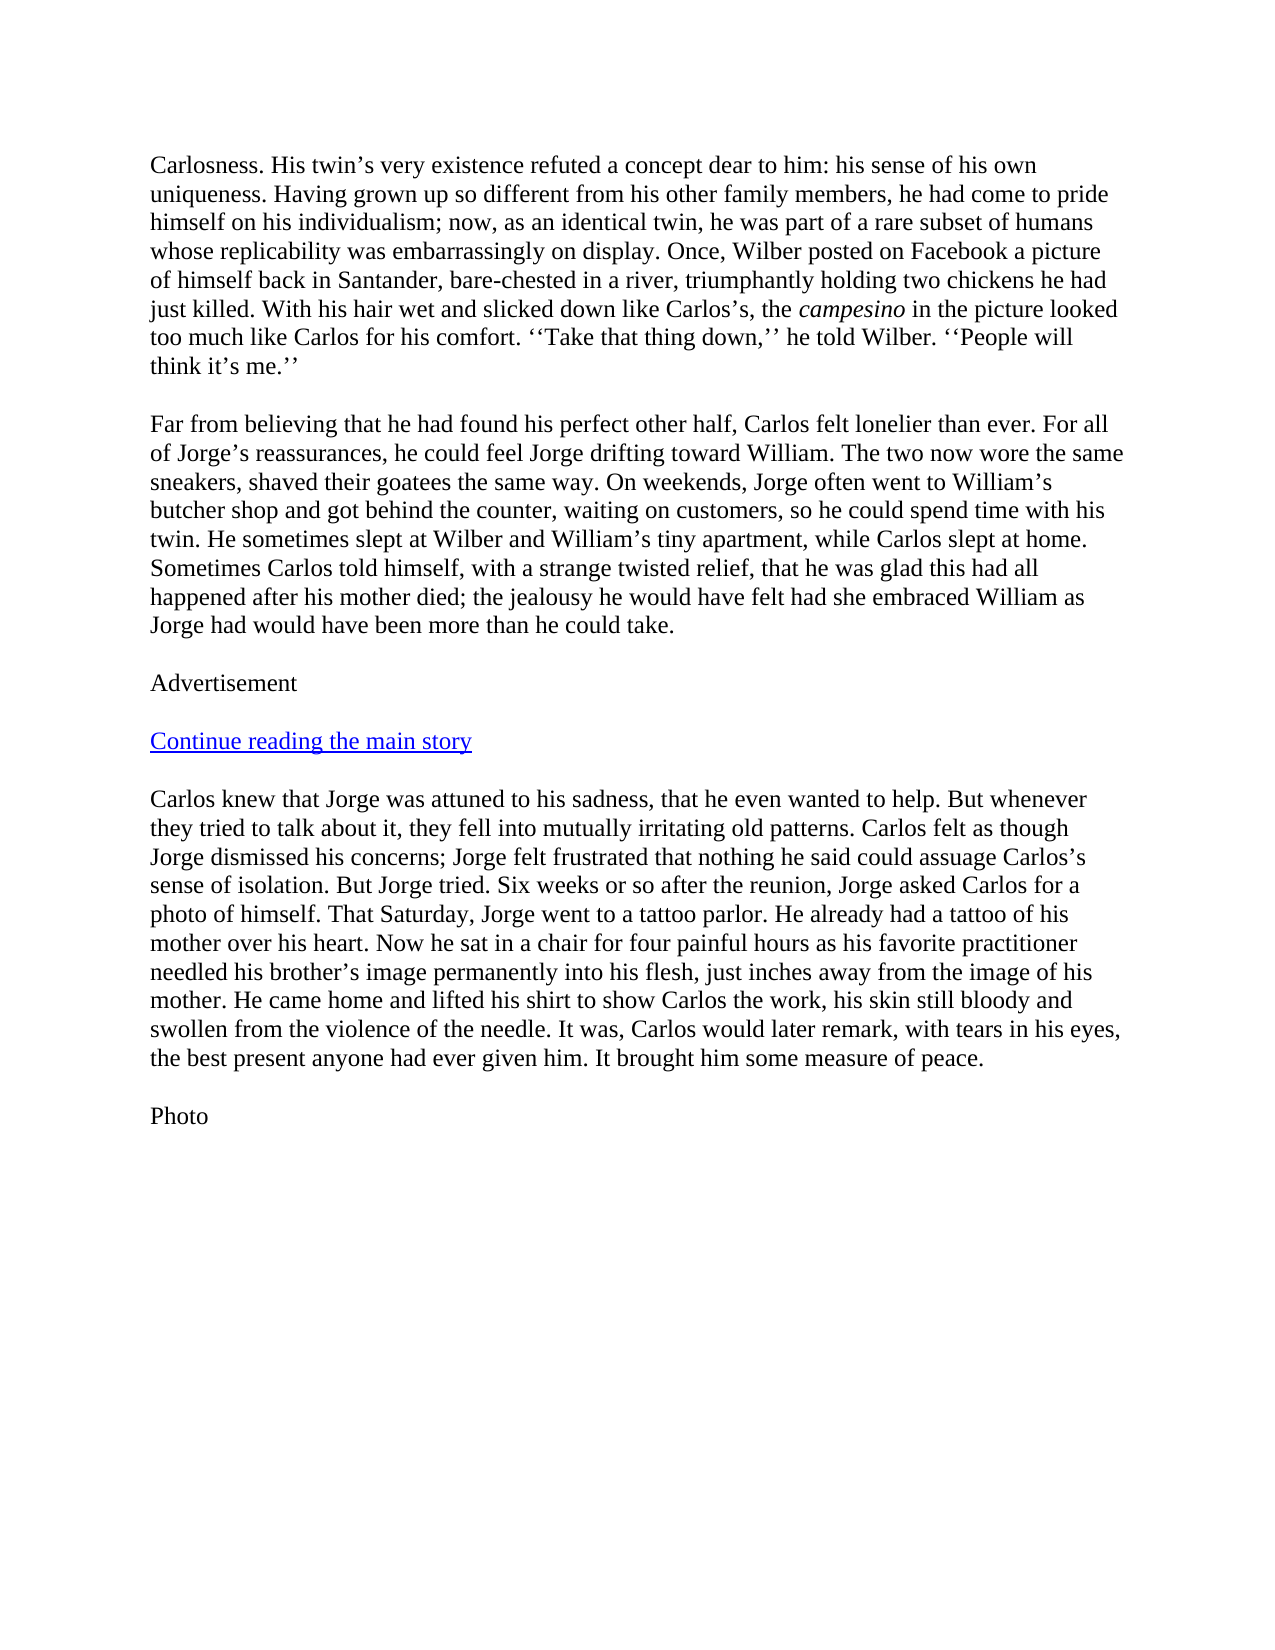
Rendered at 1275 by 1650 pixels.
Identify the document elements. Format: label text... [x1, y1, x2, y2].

text Carlos knew that Jorge was attuned to his sadness, that he even wanted to help. But whenever they tried to talk about it, they fell into mutually irritating old patterns. Carlos felt as though Jorge dismissed his concerns; Jorge felt frustrated that nothing he said could assuage Carlos’s sense of isolation. But Jorge tried. Six weeks or so after the reunion, Jorge asked Carlos for a photo of himself. That Saturday, Jorge went to a tattoo parlor. He already had a tattoo of his mother over his heart. Now he sat in a chair for four painful hours as his favorite practitioner needled his brother’s image permanently into his flesh, just inches away from the image of his mother. He came home and lifted his shirt to show Carlos the work, his skin still bloody and swollen from the violence of the needle. It was, Carlos would later remark, with tears in his eyes, the best present anyone had ever given him. It brought him some measure of peace. [150, 784, 1125, 1072]
text Far from believing that he had found his perfect other half, Carlos felt lonelier than ever. For all of Jorge’s reassurances, he could feel Jorge drifting toward William. The two now wore the same sneakers, shaved their goatees the same way. On weekends, Jorge often went to William’s butcher shop and got behind the counter, waiting on customers, so he could spend time with his twin. He sometimes slept at Wilber and William’s tiny apartment, while Carlos slept at home. Sometimes Carlos told himself, with a strange twisted relief, that he was glad this had all happened after his mother died; the jealousy he would have felt had she embraced William as Jorge had would have been more than he could take. [150, 409, 1125, 639]
text Advertisement [150, 668, 1125, 697]
text Continue reading the main story [150, 726, 1125, 755]
text Photo [150, 1101, 1125, 1129]
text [150, 150, 1125, 380]
